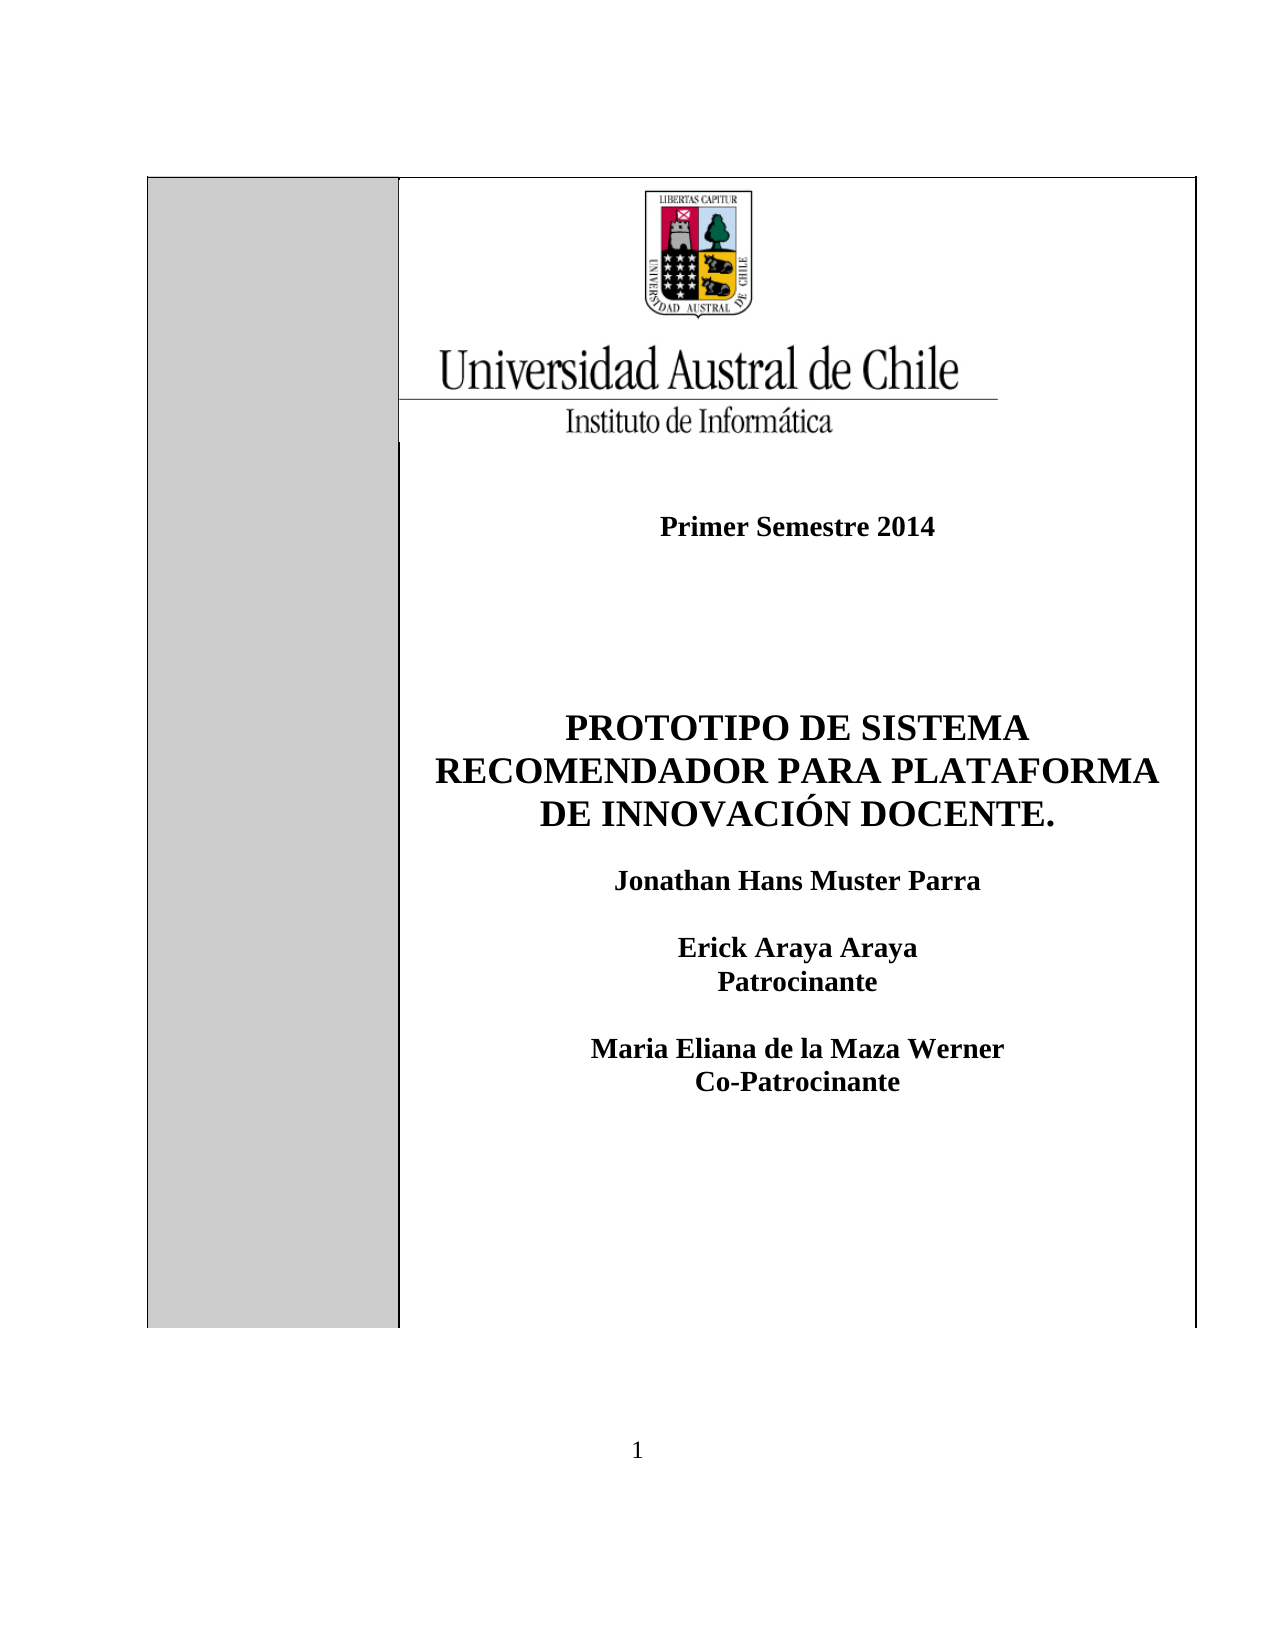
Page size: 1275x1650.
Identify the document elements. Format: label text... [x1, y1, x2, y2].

table_header [400, 178, 1195, 475]
picture [398, 180, 999, 442]
table_cell [148, 475, 398, 1328]
table_cell Primer Semestre 2014 PROTOTIPO DE SISTEMA RECOMENDADOR PARA PLATAFORMA DE INNOVACIÓN DOCENTE. Jonathan Hans Muster Parra Erick Araya Araya Patrocinante Maria Eliana de la Maza Werner Co-Patrocinante [400, 475, 1195, 1328]
table_header [148, 178, 398, 475]
